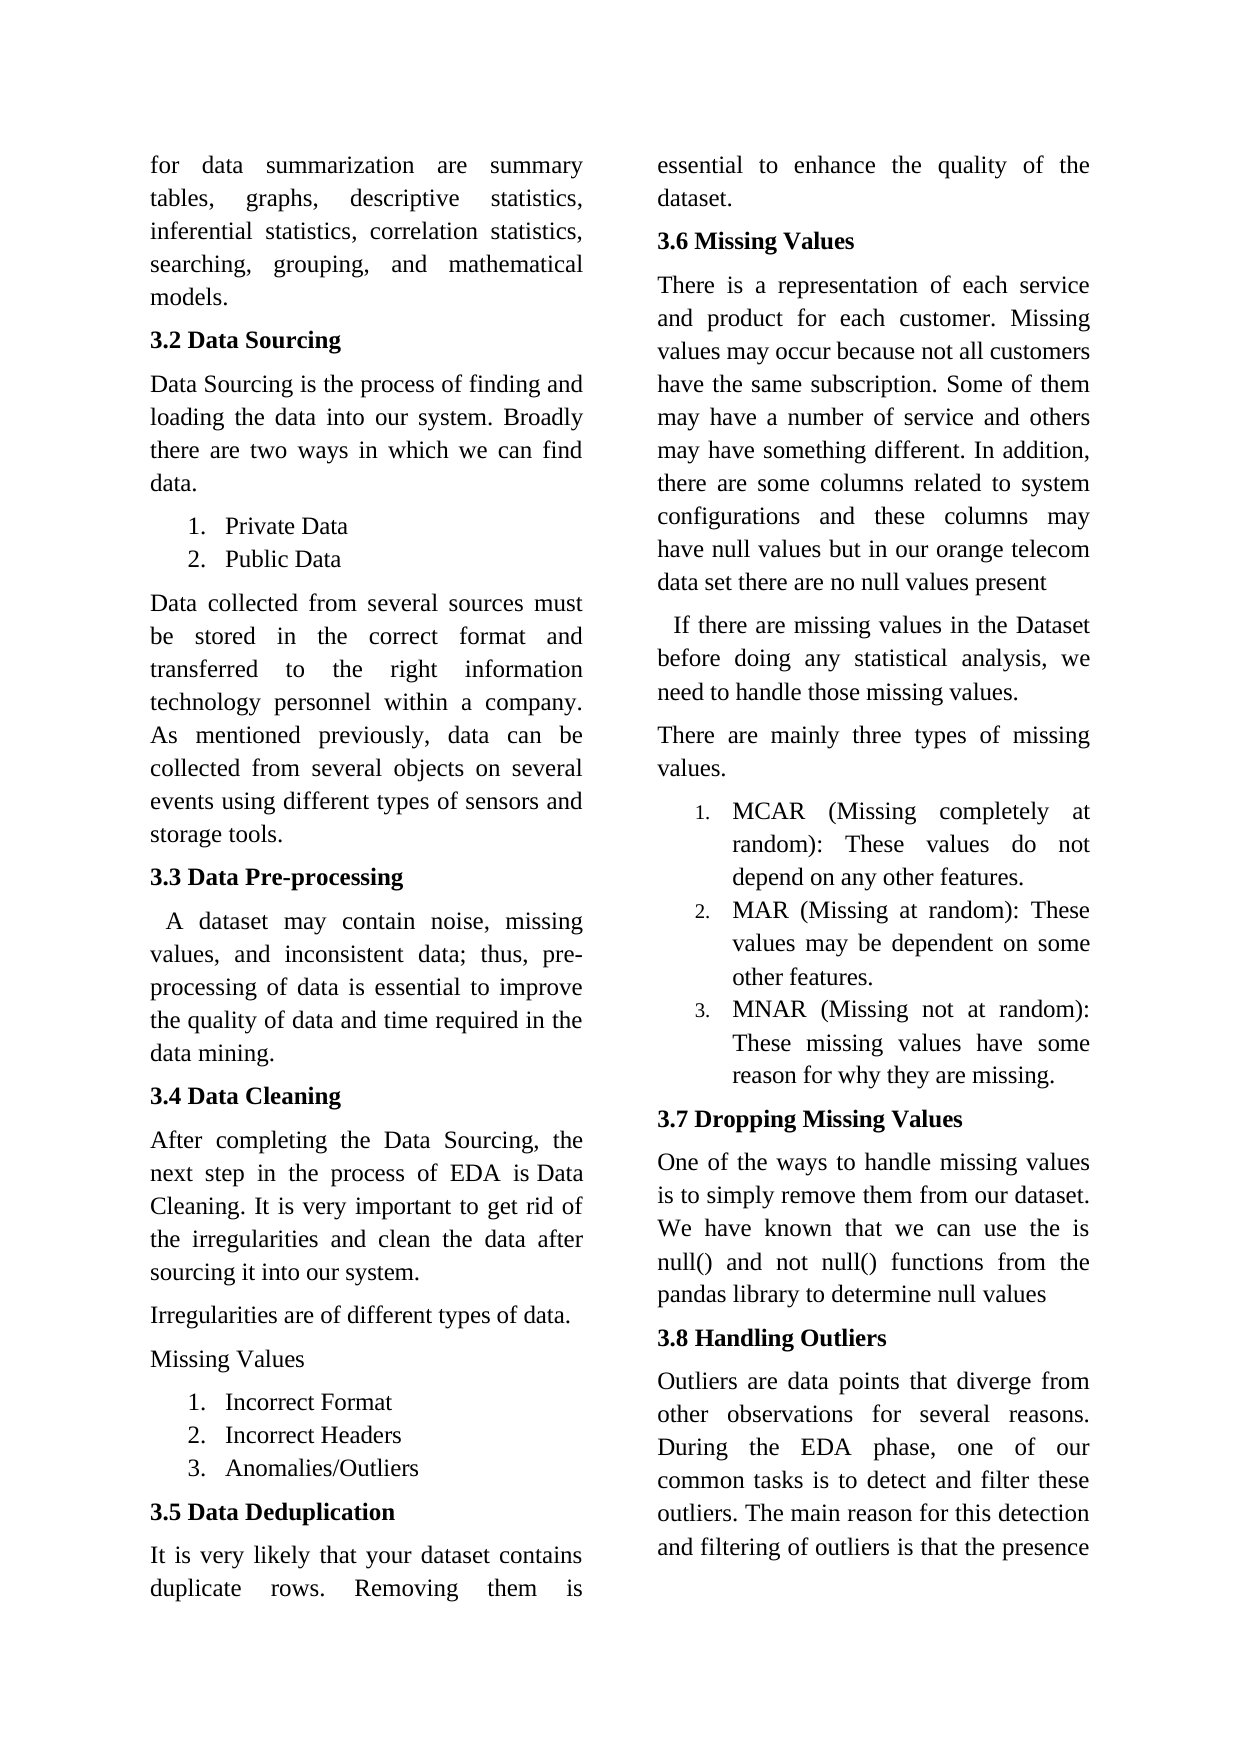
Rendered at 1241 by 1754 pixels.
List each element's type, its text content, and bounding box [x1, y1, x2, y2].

list MNAR (Missing not at random): These missing values have some reason for why they are missing. [694, 994, 1090, 1089]
text A dataset may contain noise, missing values, and inconsistent data; thus, pre-processing of data is essential to improve the quality of data and time required in the data mining. [150, 906, 583, 1067]
text It is very likely that your dataset contains duplicate rows. Removing them is essential to enhance the quality of the dataset. [657, 150, 1090, 212]
list Anomalies/Outliers [187, 1453, 583, 1482]
text 3.7 Dropping Missing Values [657, 1104, 1090, 1133]
text Data collected from several sources must be stored in the correct format and transferred to the right information technology personnel within a company. As mentioned previously, data can be collected from several objects on several events using different types of sensors and storage tools. [150, 588, 583, 848]
list Incorrect Headers [187, 1420, 583, 1449]
text 3.6 Missing Values [657, 226, 1090, 255]
text There are mainly three types of missing values. [657, 720, 1090, 782]
list MCAR (Missing completely at random): These values do not depend on any other features. [694, 796, 1090, 891]
text 3.2 Data Sourcing [150, 326, 583, 354]
text It is very likely that your dataset contains duplicate rows. Removing them is essential to enhance the quality of the dataset. [150, 1540, 583, 1602]
text After completing the Data Sourcing, the next step in the process of EDA is Data Cleaning. It is very important to get rid of the irregularities and clean the data after sourcing it into our system. [150, 1125, 583, 1286]
list MAR (Missing at random): These values may be dependent on some other features. [694, 896, 1090, 990]
text Irregularities are of different types of data. [150, 1300, 583, 1329]
list Public Data [187, 544, 583, 573]
text 3.5 Data Deduplication [150, 1497, 583, 1526]
text Data Sourcing is the process of finding and loading the data into our system. Broadly there are two ways in which we can find data. [150, 369, 583, 497]
text There is a representation of each service and product for each customer. Missing values may occur because not all customers have the same subscription. Some of them may have a number of service and others may have something different. In addition, there are some columns related to system configurations and these columns may have null values but in our orange telecom data set there are no null values present [657, 270, 1090, 596]
text One of the ways to handle missing values is to simply remove them from our dataset. We have known that we can use the is null() and not null() functions from the pandas library to determine null values [657, 1147, 1090, 1308]
list Private Data [187, 511, 583, 540]
text Missing Values [150, 1344, 583, 1373]
text 3.4 Data Cleaning [150, 1081, 583, 1110]
list Handling Outliers [657, 1323, 1090, 1352]
list Incorrect Format [187, 1387, 583, 1416]
text If there are missing values in the Dataset before doing any statistical analysis, we need to handle those missing values. [657, 611, 1090, 705]
text 3.3 Data Pre-processing [150, 862, 583, 891]
